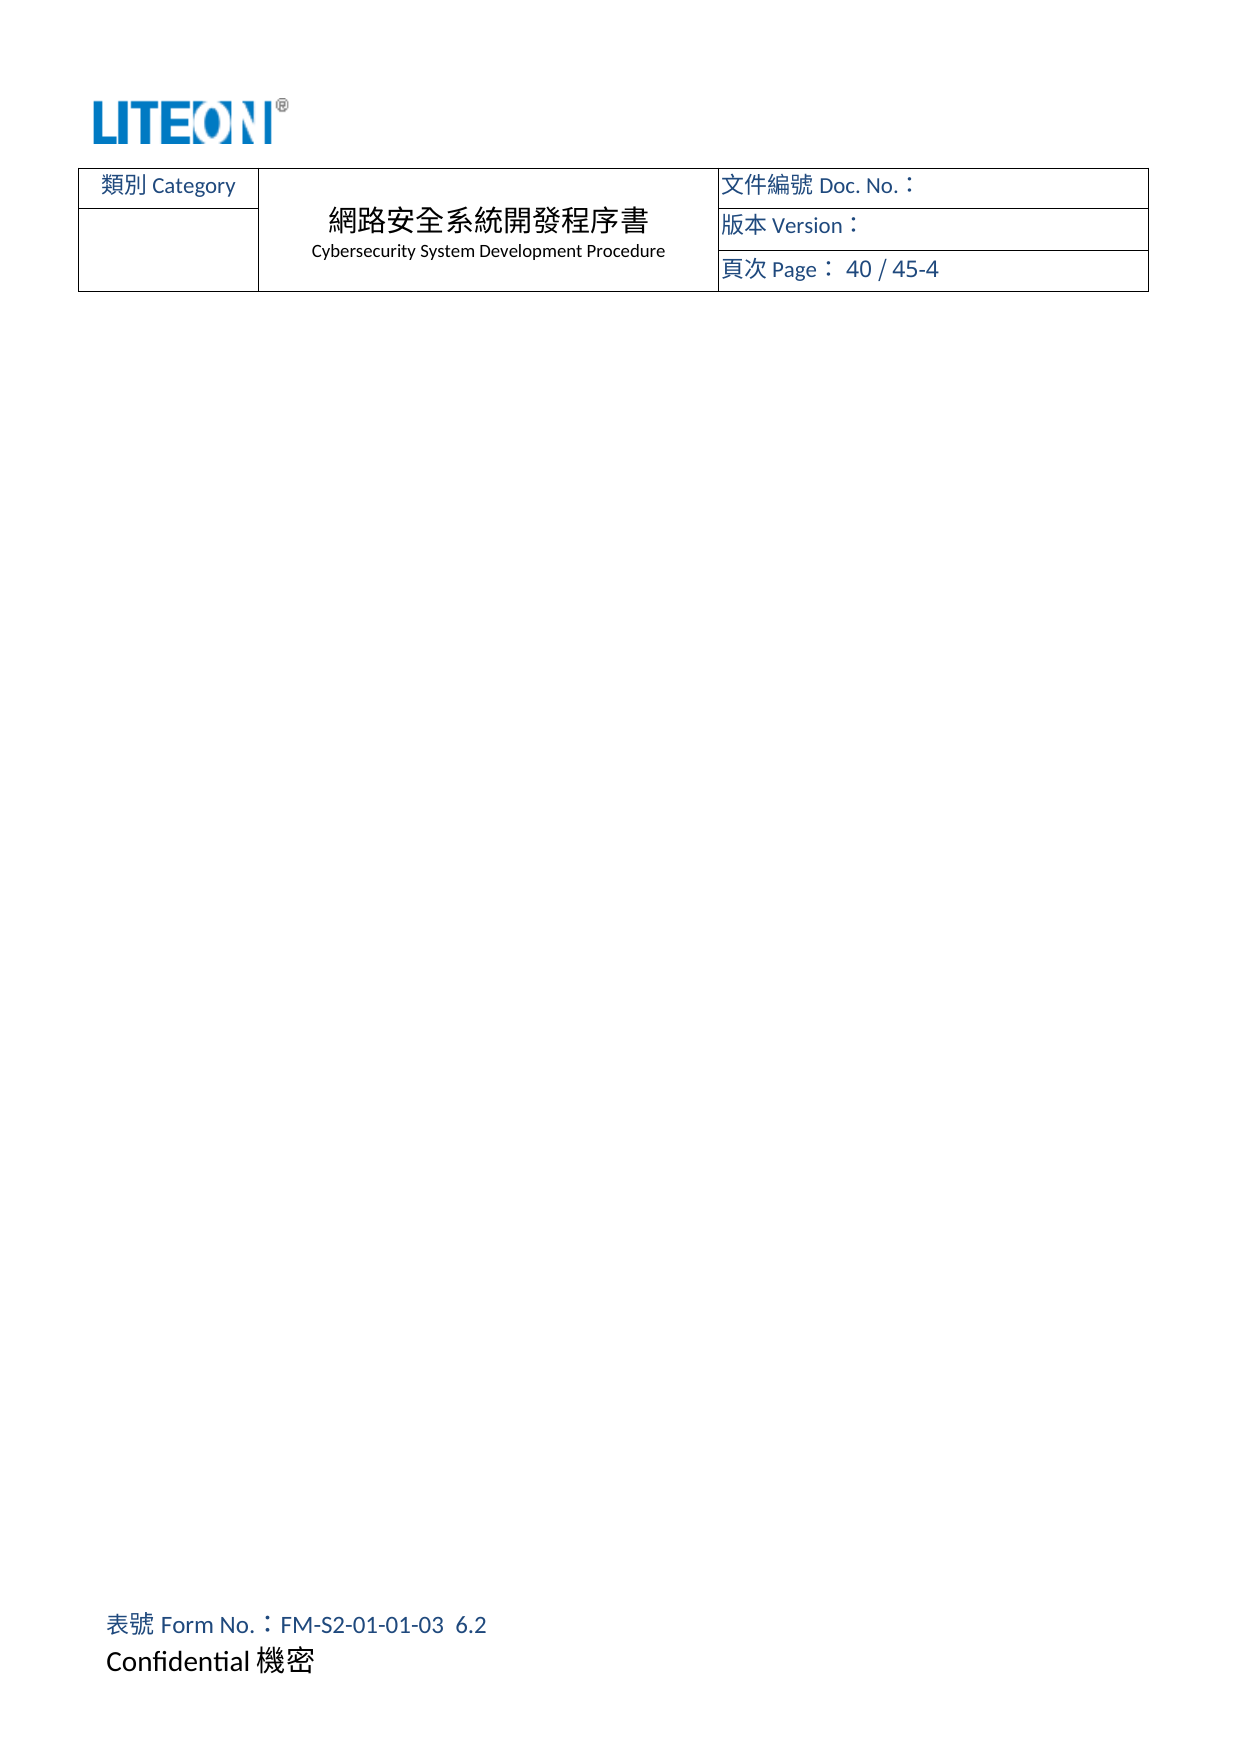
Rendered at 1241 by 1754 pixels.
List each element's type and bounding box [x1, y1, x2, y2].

picture [93, 98, 289, 144]
